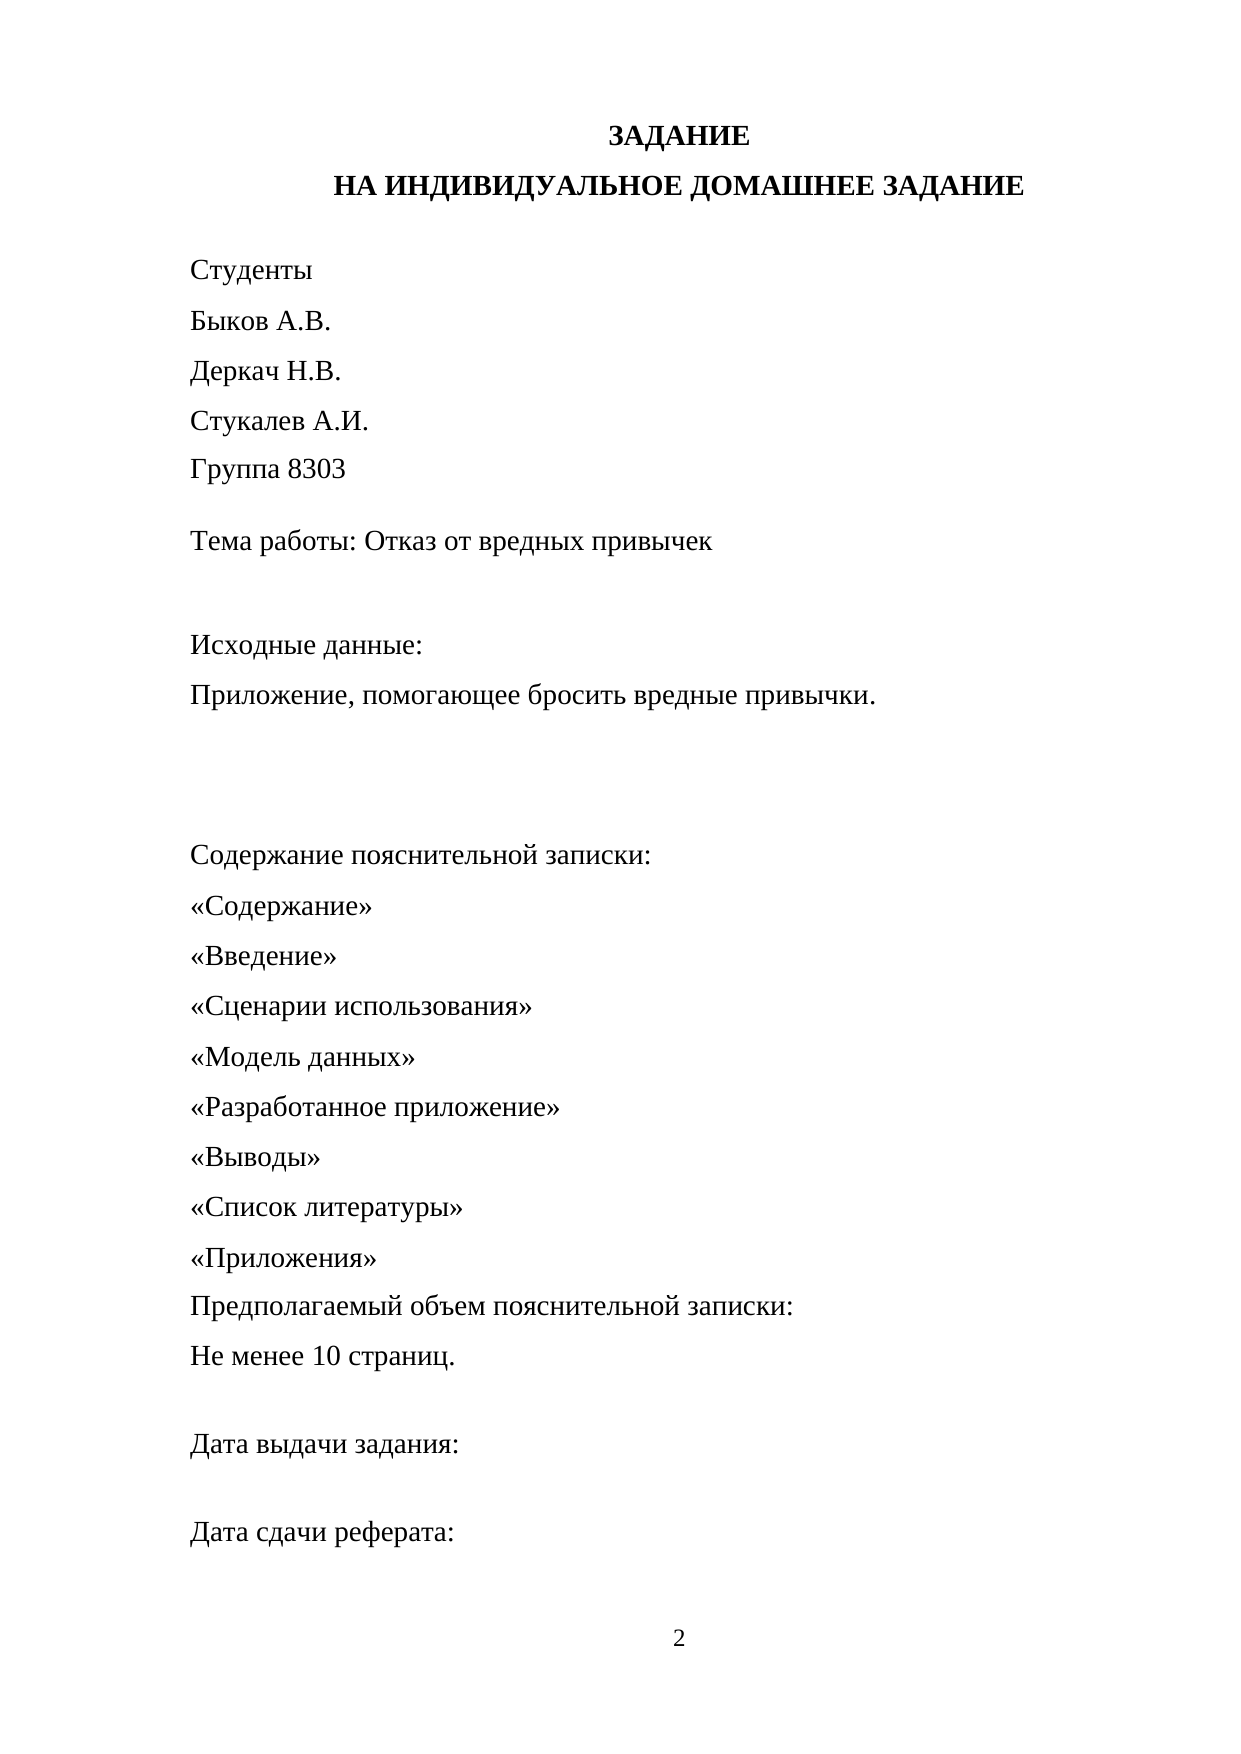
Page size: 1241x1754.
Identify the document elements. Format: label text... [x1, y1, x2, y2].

table_cell Тема работы: Отказ от вредных привычек [179, 523, 1202, 627]
table_header Студенты Быков А.В. Деркач Н.В. Стукалев А.И. [179, 252, 1202, 451]
table_cell Содержание пояснительной записки: «Содержание» «Введение» «Сценарии использования» «Модель данных» «Разработанное приложение» «Выводы» «Список литературы» «Приложения» [179, 838, 1202, 1288]
text ЗАДАНИЕ [177, 118, 1181, 152]
table_cell Группа 8303 [179, 451, 1202, 523]
table_cell Дата выдачи задания: [179, 1426, 1202, 1514]
table_cell Исходные данные: Приложение, помогающее бросить вредные привычки. [179, 627, 1202, 837]
text НА ИНДИВИДУАЛЬНОЕ ДОМАШНЕЕ ЗАДАНИЕ [177, 168, 1181, 202]
table_cell Дата сдачи реферата: [179, 1514, 1202, 1600]
table_cell Предполагаемый объем пояснительной записки: Не менее 10 страниц. [179, 1288, 1202, 1426]
